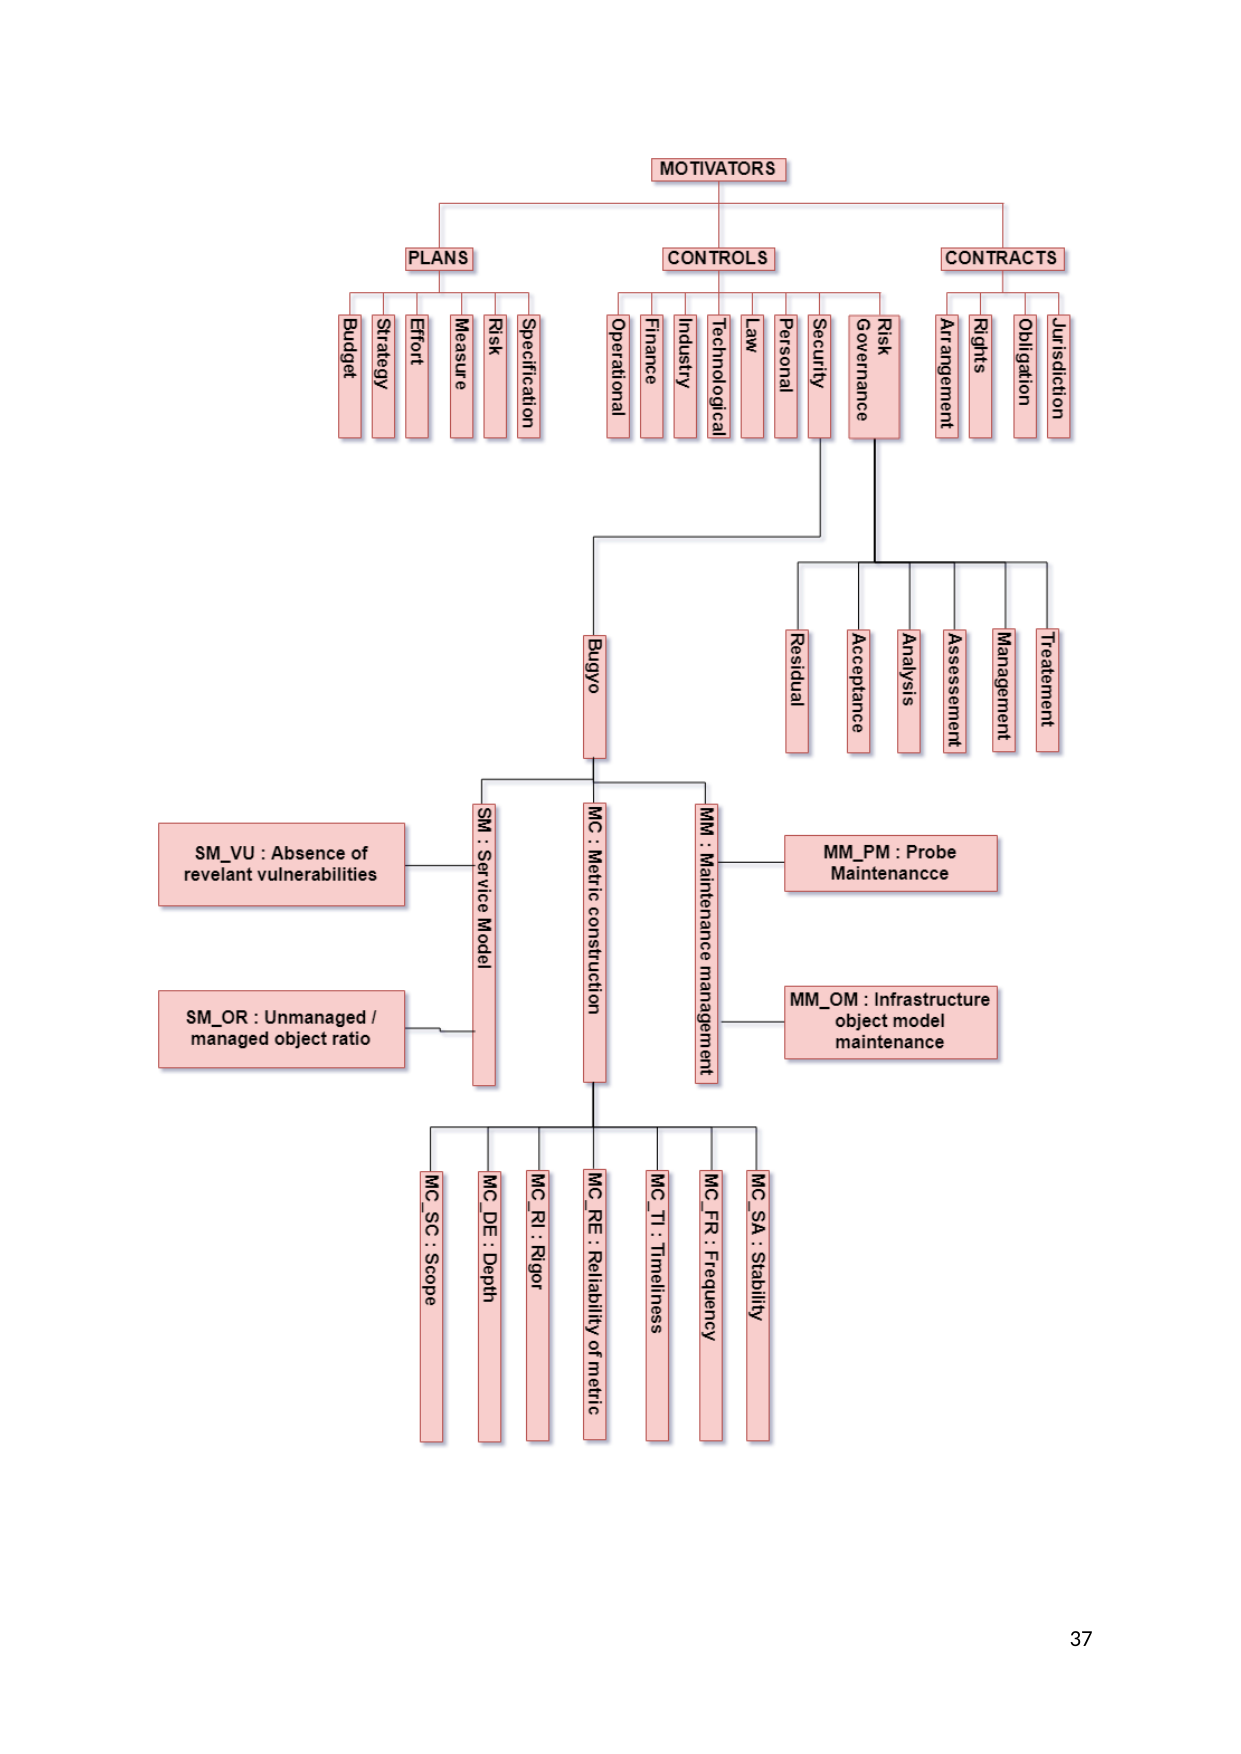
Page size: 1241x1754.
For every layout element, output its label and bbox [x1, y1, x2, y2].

picture [147, 147, 1094, 1466]
